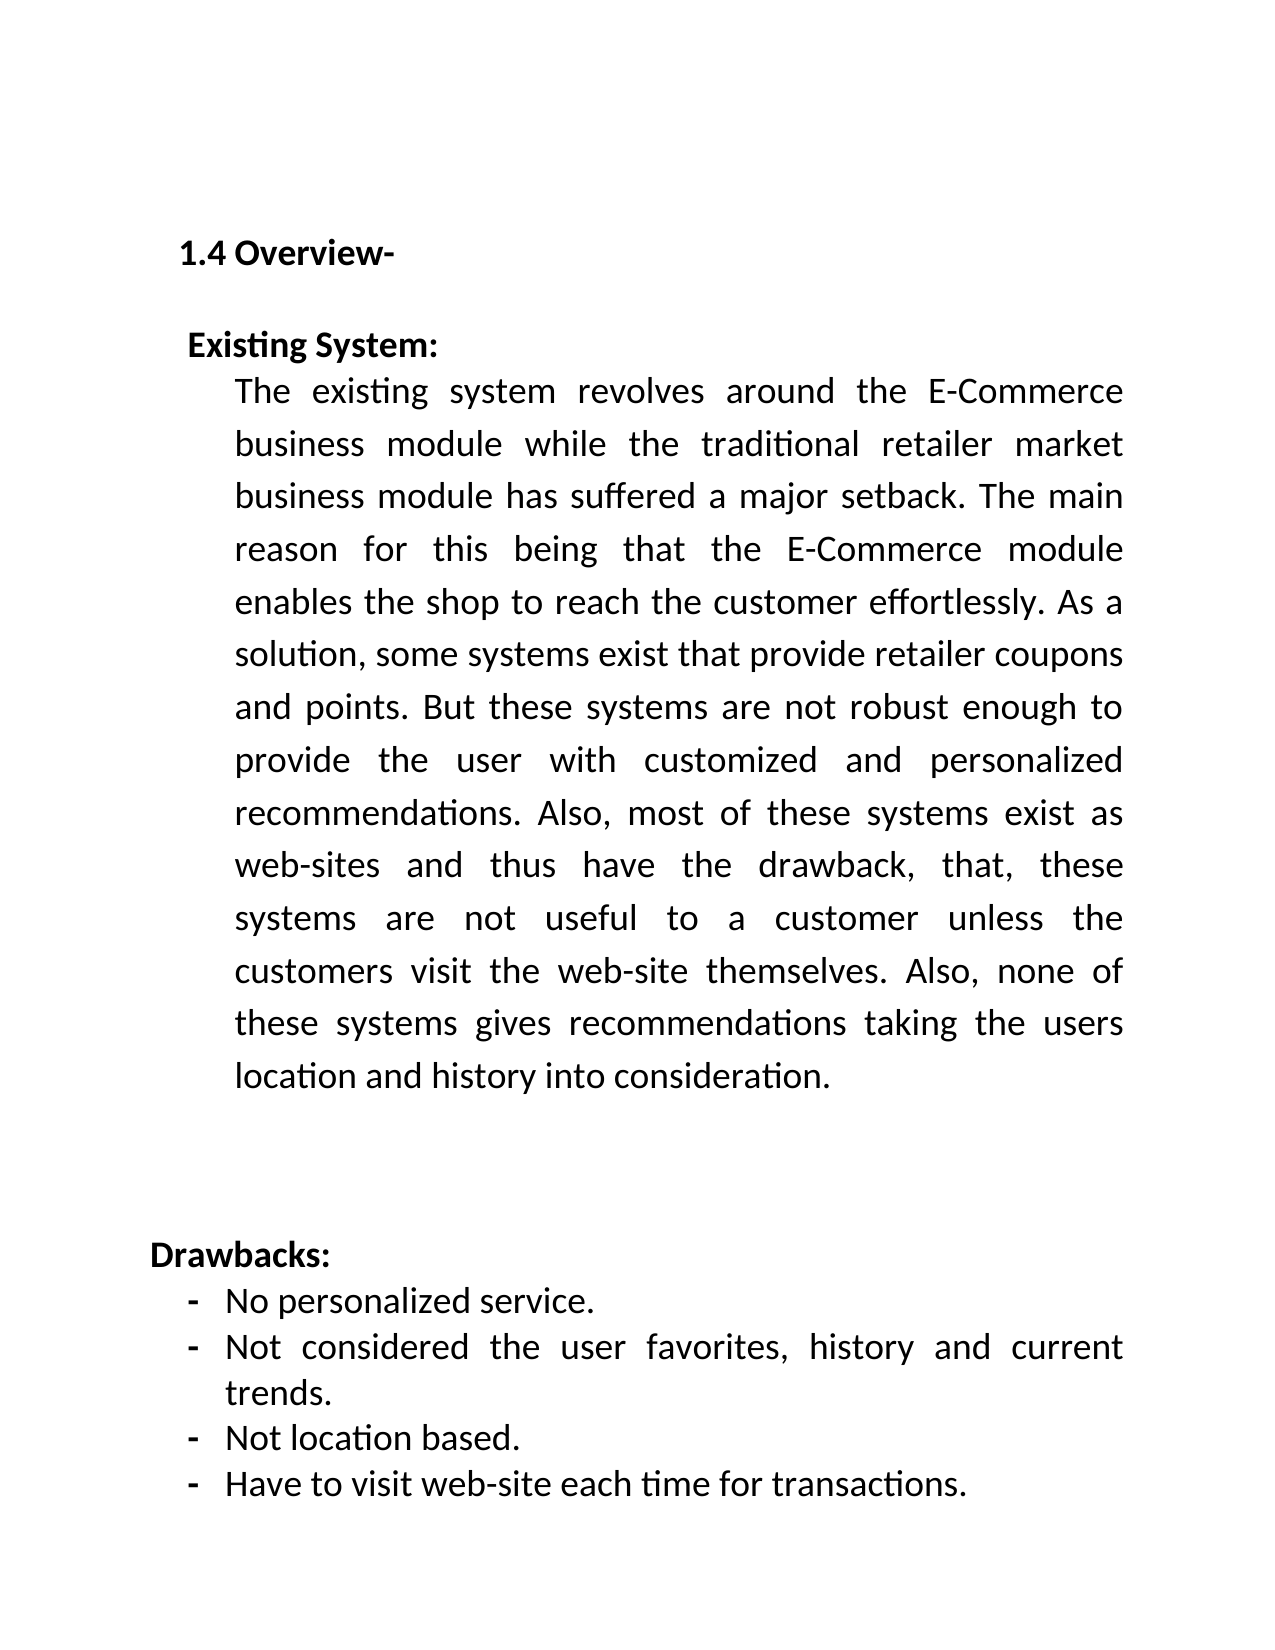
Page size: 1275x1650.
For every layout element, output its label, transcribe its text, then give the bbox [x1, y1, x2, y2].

list The existing system revolves around the E-Commerce business module while the traditional retailer market business module has suffered a major setback. The main reason for this being that the E-Commerce module enables the shop to reach the customer effortlessly. As a solution, some systems exist that provide retailer coupons and points. But these systems are not robust enough to provide the user with customized and personalized recommendations. Also, most of these systems exist as web-sites and thus have the drawback, that, these systems are not useful to a customer unless the customers visit the web-site themselves. Also, none of these systems gives recommendations taking the users location and history into consideration. [234, 367, 1125, 1098]
list Not considered the user favorites, history and current trends. [187, 1323, 1125, 1414]
list Not location based. [187, 1414, 1125, 1460]
list Overview- [178, 229, 1125, 275]
list No personalized service. [187, 1277, 1125, 1323]
text Existing System: [187, 321, 1125, 367]
list Have to visit web-site each time for transactions. [187, 1460, 1125, 1506]
text Drawbacks: [150, 1231, 1125, 1277]
